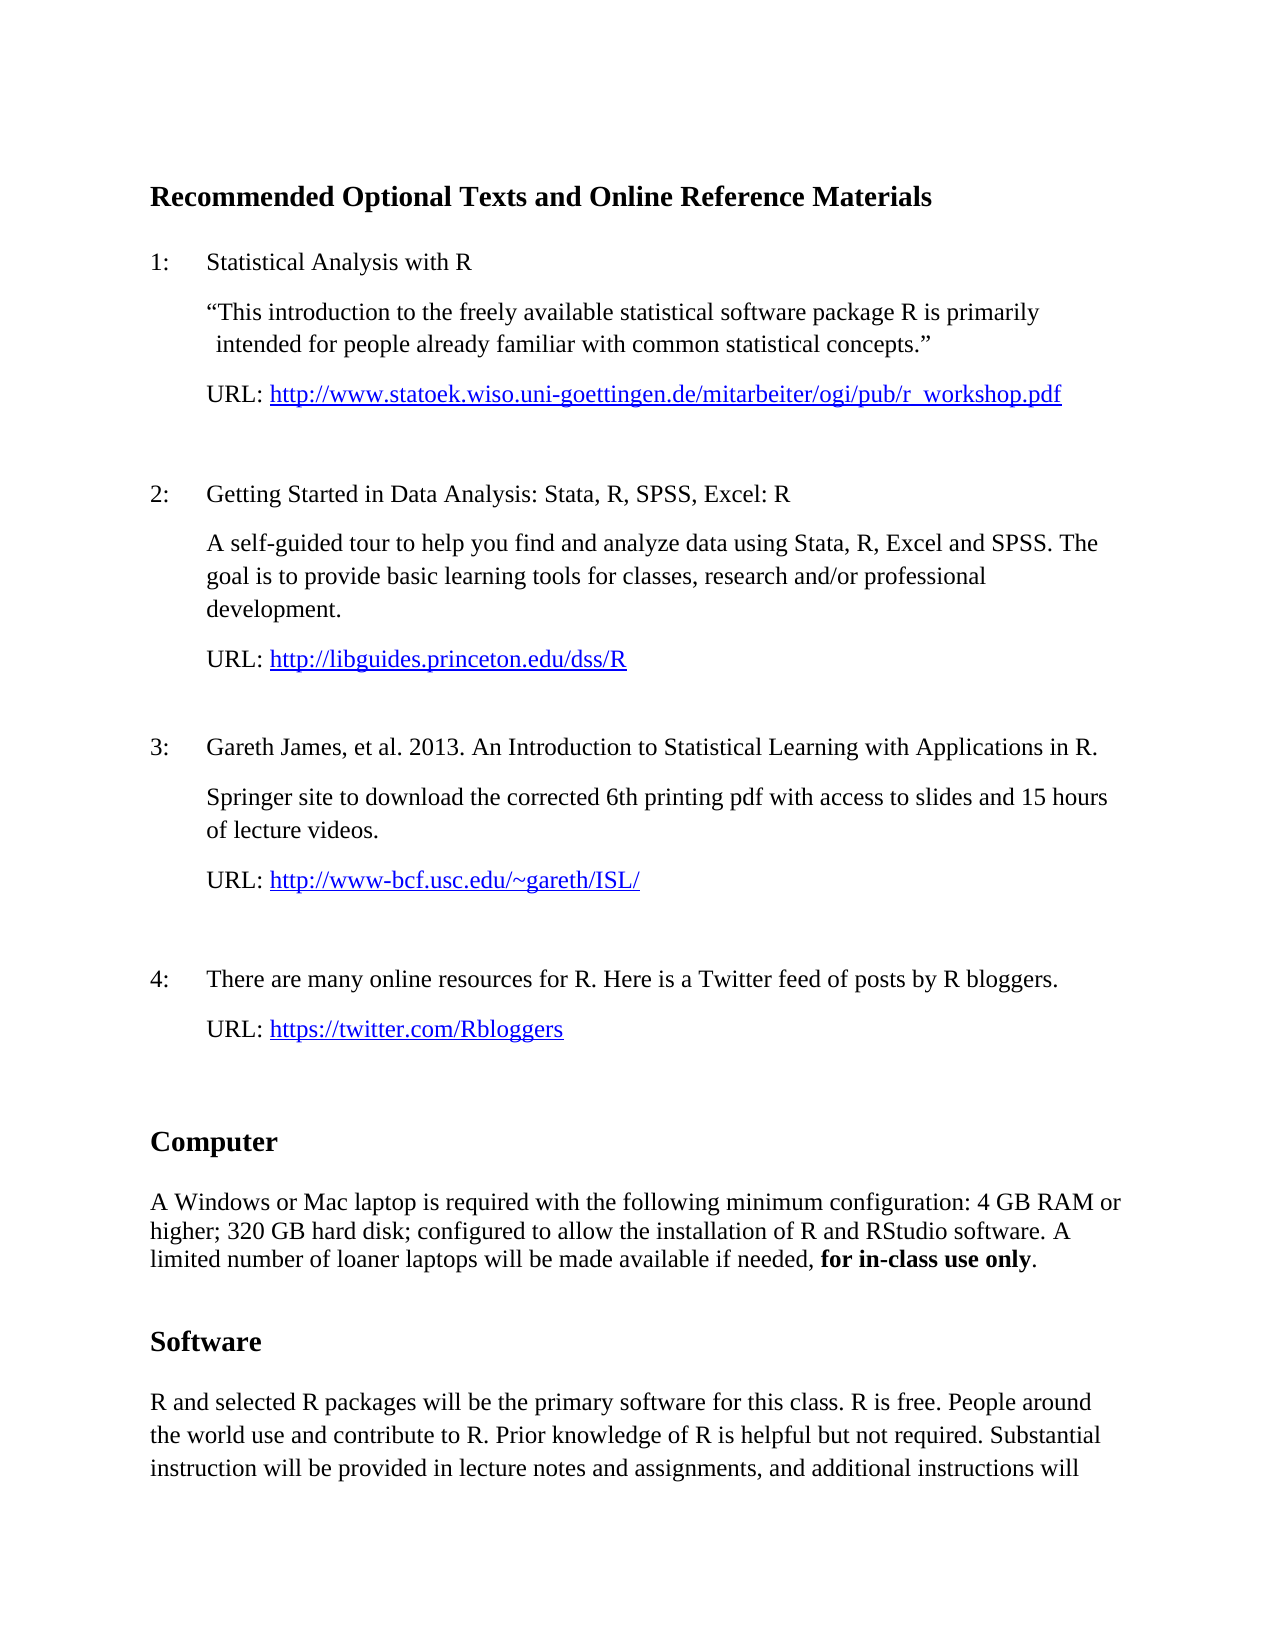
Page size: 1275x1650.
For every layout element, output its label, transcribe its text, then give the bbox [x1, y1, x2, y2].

text URL: http://www.statoek.wiso.uni-goettingen.de/mitarbeiter/ogi/pub/r_workshop.pdf [150, 379, 1125, 408]
text 2: Getting Started in Data Analysis: Stata, R, SPSS, Excel: R [150, 479, 1125, 507]
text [150, 1387, 1125, 1482]
text Software [150, 1324, 1125, 1358]
text URL: https://twitter.com/Rbloggers [150, 1014, 1125, 1043]
text 3: Gareth James, et al. 2013. An Introduction to Statistical Learning with Applications in R. [150, 732, 1125, 761]
text 1: Statistical Analysis with R [150, 247, 1125, 276]
text Computer [150, 1124, 1125, 1158]
text Springer site to download the corrected 6th printing pdf with access to slides and 15 hours of lecture videos. [150, 782, 1125, 844]
text URL: http://www-bcf.usc.edu/~gareth/ISL/ [150, 865, 1125, 893]
text A self-guided tour to help you find and analyze data using Stata, R, Excel and SPSS. The goal is to provide basic learning tools for classes, research and/or professional development. [150, 528, 1125, 623]
text URL: http://libguides.princeton.edu/dss/R [150, 644, 1125, 673]
text 4: There are many online resources for R. Here is a Twitter feed of posts by R bloggers. [150, 964, 1125, 993]
text A Windows or Mac laptop is required with the following minimum configuration: 4 GB RAM or higher; 320 GB hard disk; configured to allow the installation of R and RStudio software. A limited number of loaner laptops will be made available if needed, for in-class use only. [150, 1187, 1125, 1273]
text “This introduction to the freely available statistical software package R is primarily intended for people already familiar with common statistical concepts.” [150, 297, 1125, 358]
text Recommended Optional Texts and Online Reference Materials [150, 179, 1125, 213]
